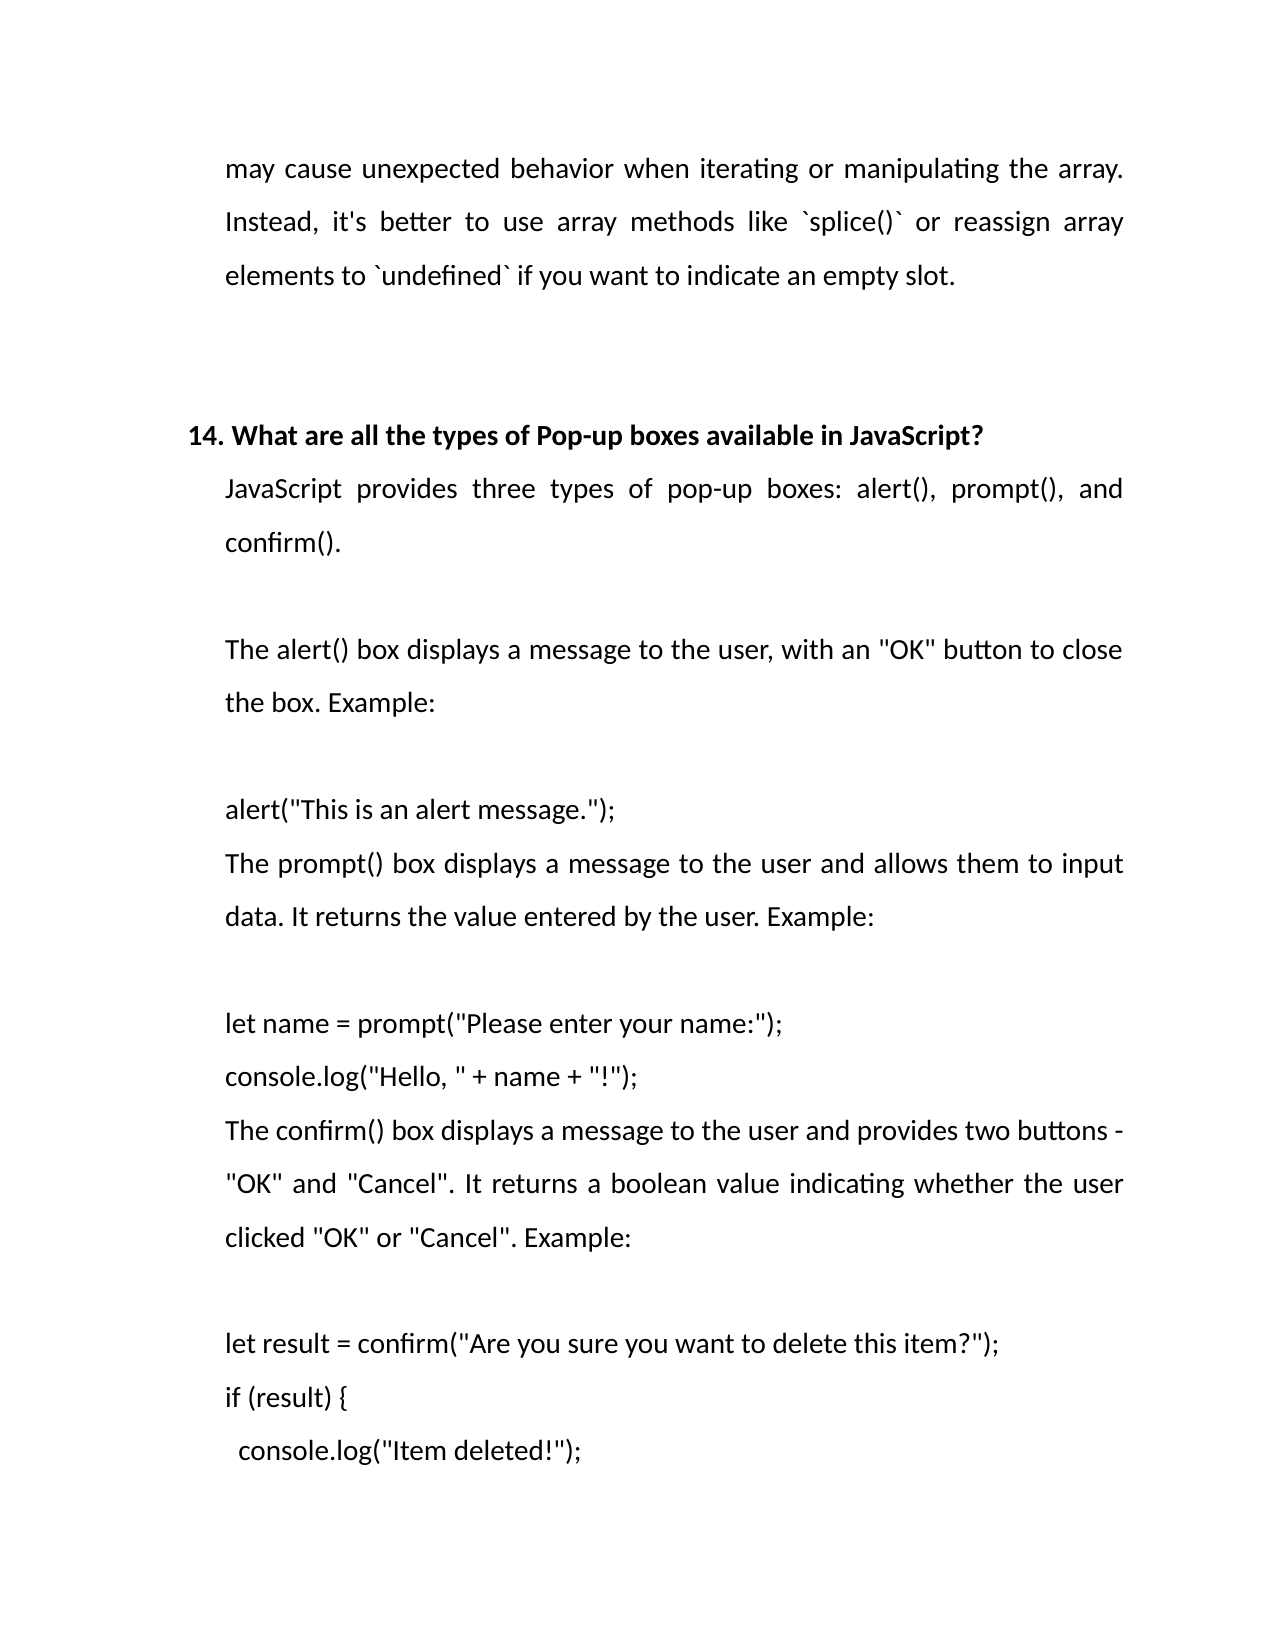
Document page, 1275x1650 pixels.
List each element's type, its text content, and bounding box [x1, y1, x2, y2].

list The confirm() box displays a message to the user and provides two buttons - "OK" and "Cancel". It returns a boolean value indicating whether the user clicked "OK" or "Cancel". Example: [225, 1112, 1125, 1254]
list console.log("Item deleted!"); [225, 1432, 1125, 1468]
list The alert() box displays a message to the user, with an "OK" button to close the box. Example: [225, 631, 1125, 720]
list What are all the types of Pop-up boxes available in JavaScript? [187, 417, 1125, 453]
list if (result) { [225, 1379, 1125, 1415]
list The prompt() box displays a message to the user and allows them to input data. It returns the value entered by the user. Example: [225, 845, 1125, 934]
list let result = confirm("Are you sure you want to delete this item?"); [225, 1326, 1125, 1361]
list alert("This is an alert message."); [225, 791, 1125, 827]
list let name = prompt("Please enter your name:"); [225, 1005, 1125, 1041]
list console.log("Hello, " + name + "!"); [225, 1058, 1125, 1094]
list JavaScript provides three types of pop-up boxes: alert(), prompt(), and confirm(). [225, 471, 1125, 560]
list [225, 150, 1125, 292]
